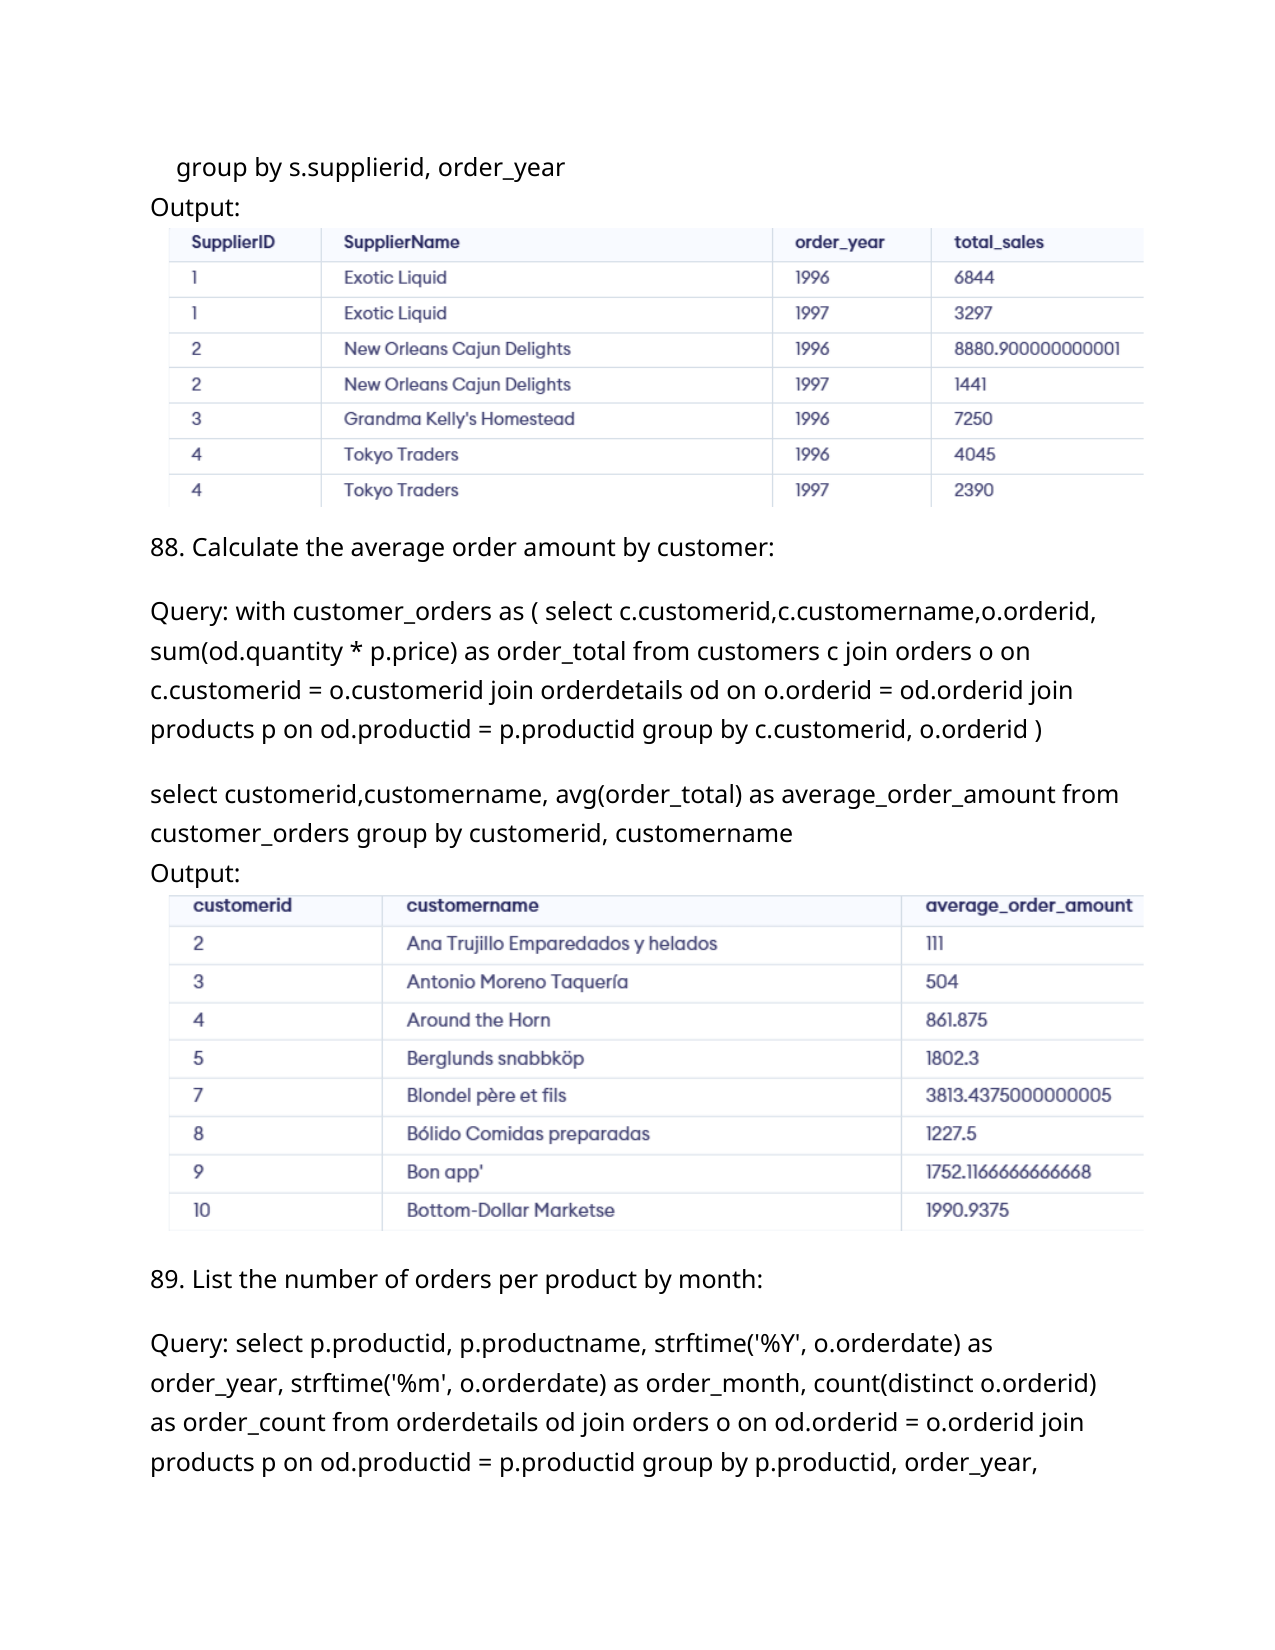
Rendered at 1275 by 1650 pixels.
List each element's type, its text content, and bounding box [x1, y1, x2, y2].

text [150, 1326, 1125, 1478]
text select customerid,customername, avg(order_total) as average_order_amount from customer_orders group by customerid, customername Output: [150, 777, 1125, 1231]
text Query: with customer_orders as ( select c.customerid,c.customername,o.orderid, sum(od.quantity * p.price) as order_total from customers c join orders o on c.customerid = o.customerid join orderdetails od on o.orderid = od.orderid join products p on od.productid = p.productid group by c.customerid, o.orderid ) [150, 594, 1125, 746]
text 89. List the number of orders per product by month: [150, 1261, 1125, 1295]
text 88. Calculate the average order amount by customer: [150, 529, 1125, 563]
text group by s.supplierid, order_year Output: [150, 150, 1125, 507]
